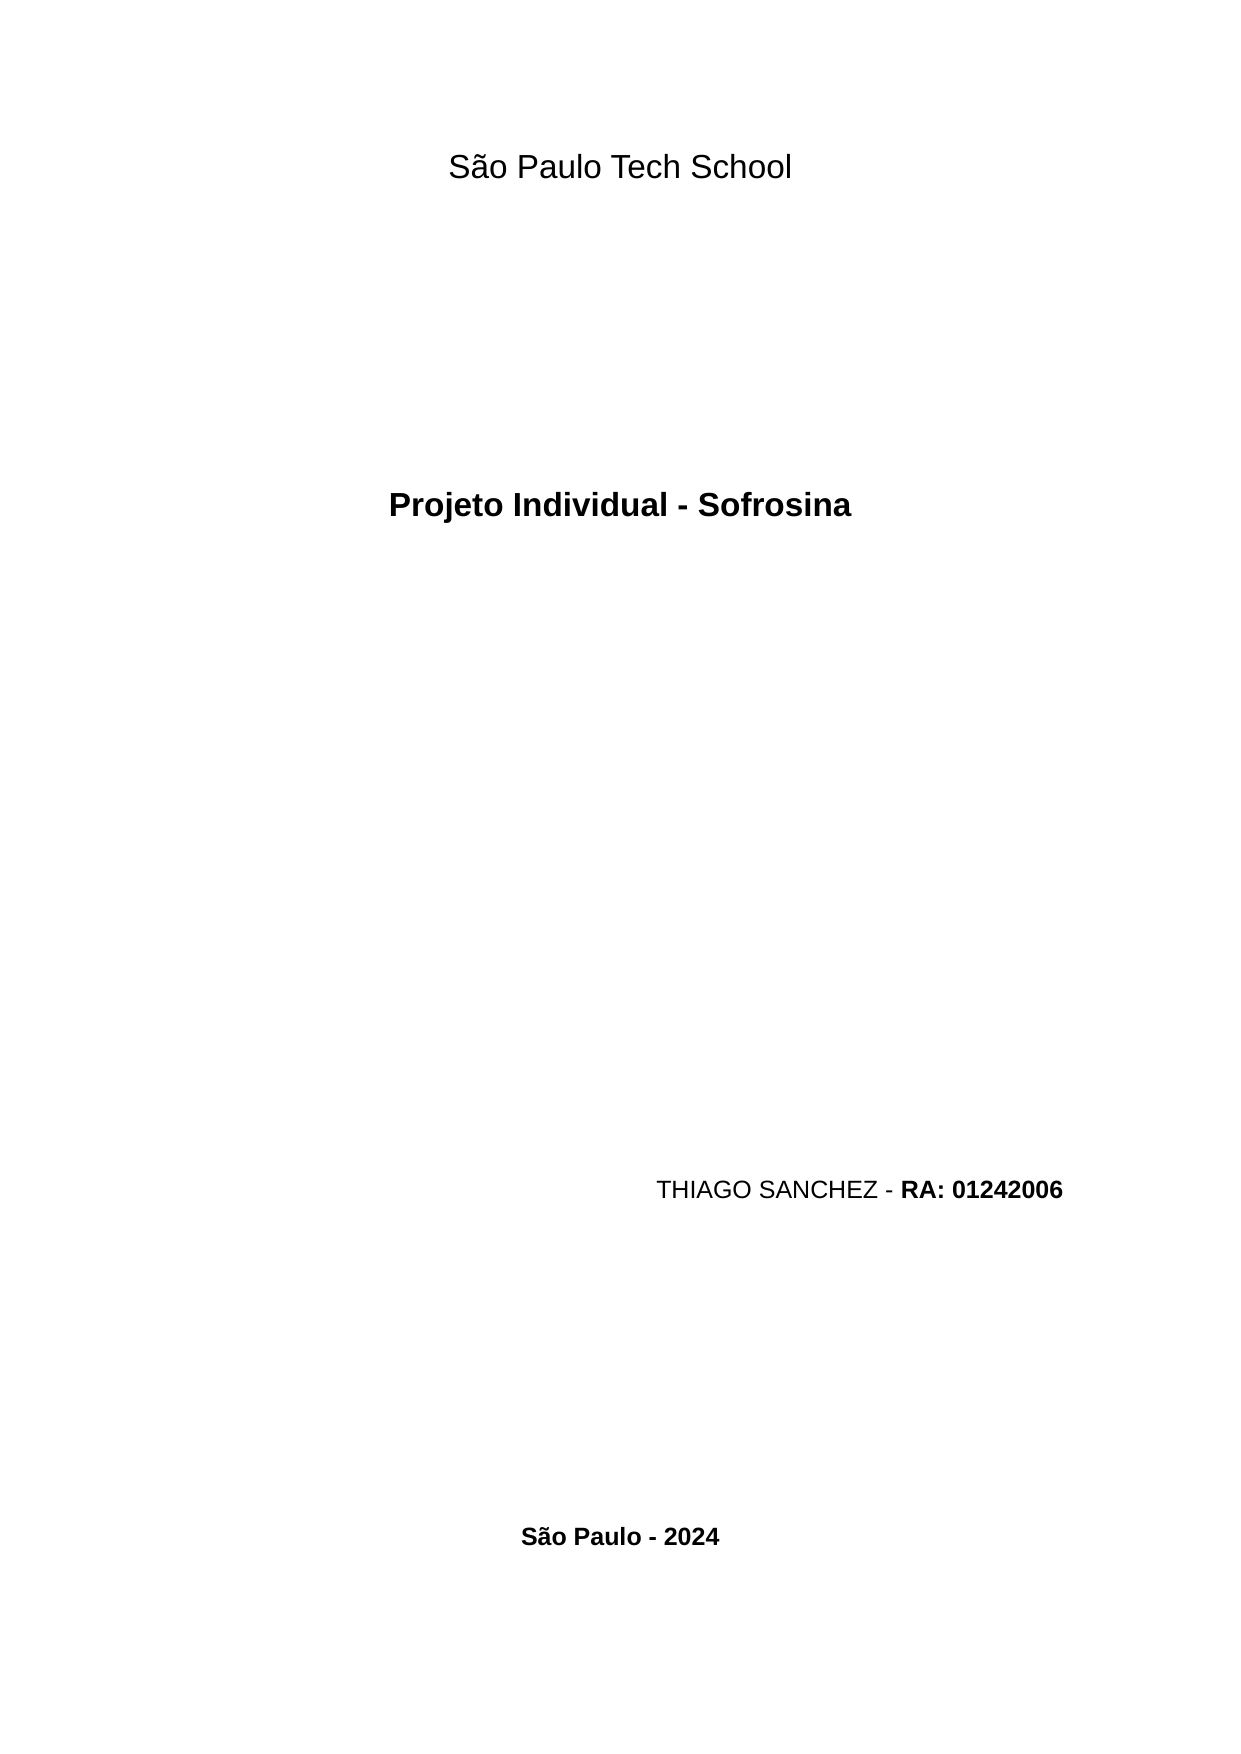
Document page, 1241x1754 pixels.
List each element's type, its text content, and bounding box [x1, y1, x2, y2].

text São Paulo Tech School [177, 148, 1063, 186]
text Projeto Individual - Sofrosina [177, 485, 1063, 523]
text São Paulo - 2024 [177, 1522, 1063, 1551]
text THIAGO SANCHEZ - RA: 01242006 [177, 1174, 1063, 1203]
